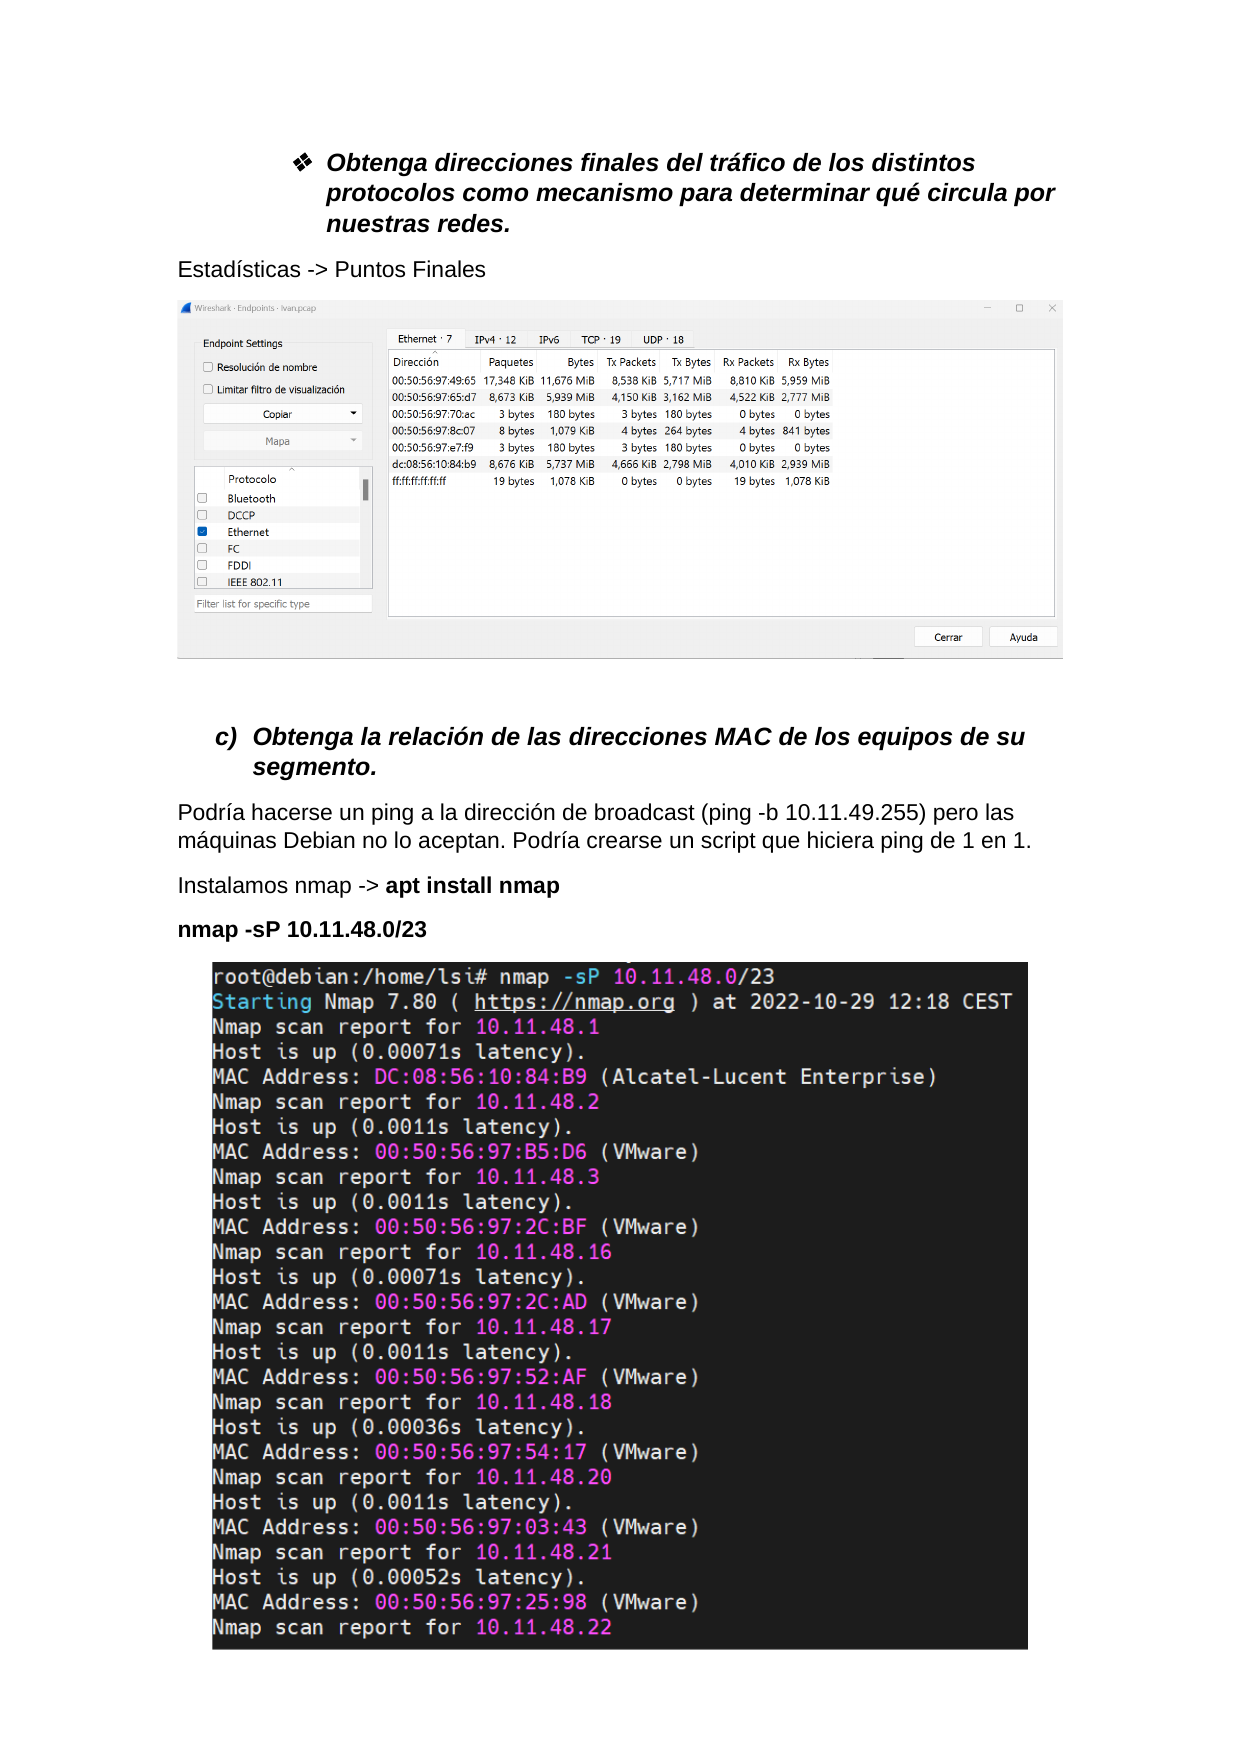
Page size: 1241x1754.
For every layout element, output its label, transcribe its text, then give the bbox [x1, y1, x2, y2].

text Estadísticas -> Puntos Finales [177, 256, 1063, 282]
list Obtenga la relación de las direcciones MAC de los equipos de su segmento. [215, 722, 1063, 781]
text Podría hacerse un ping a la dirección de broadcast (ping -b 10.11.49.255) pero las máquinas Debian no lo aceptan. Podría crearse un script que hiciera ping de 1 en 1. [177, 799, 1063, 853]
picture [177, 300, 1063, 659]
text Instalamos nmap -> apt install nmap [177, 872, 1063, 898]
picture [212, 962, 1028, 1650]
list Obtenga direcciones finales del tráfico de los distintos protocolos como mecanismo para determinar qué circula por nuestras redes. [289, 148, 1063, 237]
text nmap -sP 10.11.48.0/23 [177, 916, 1063, 942]
